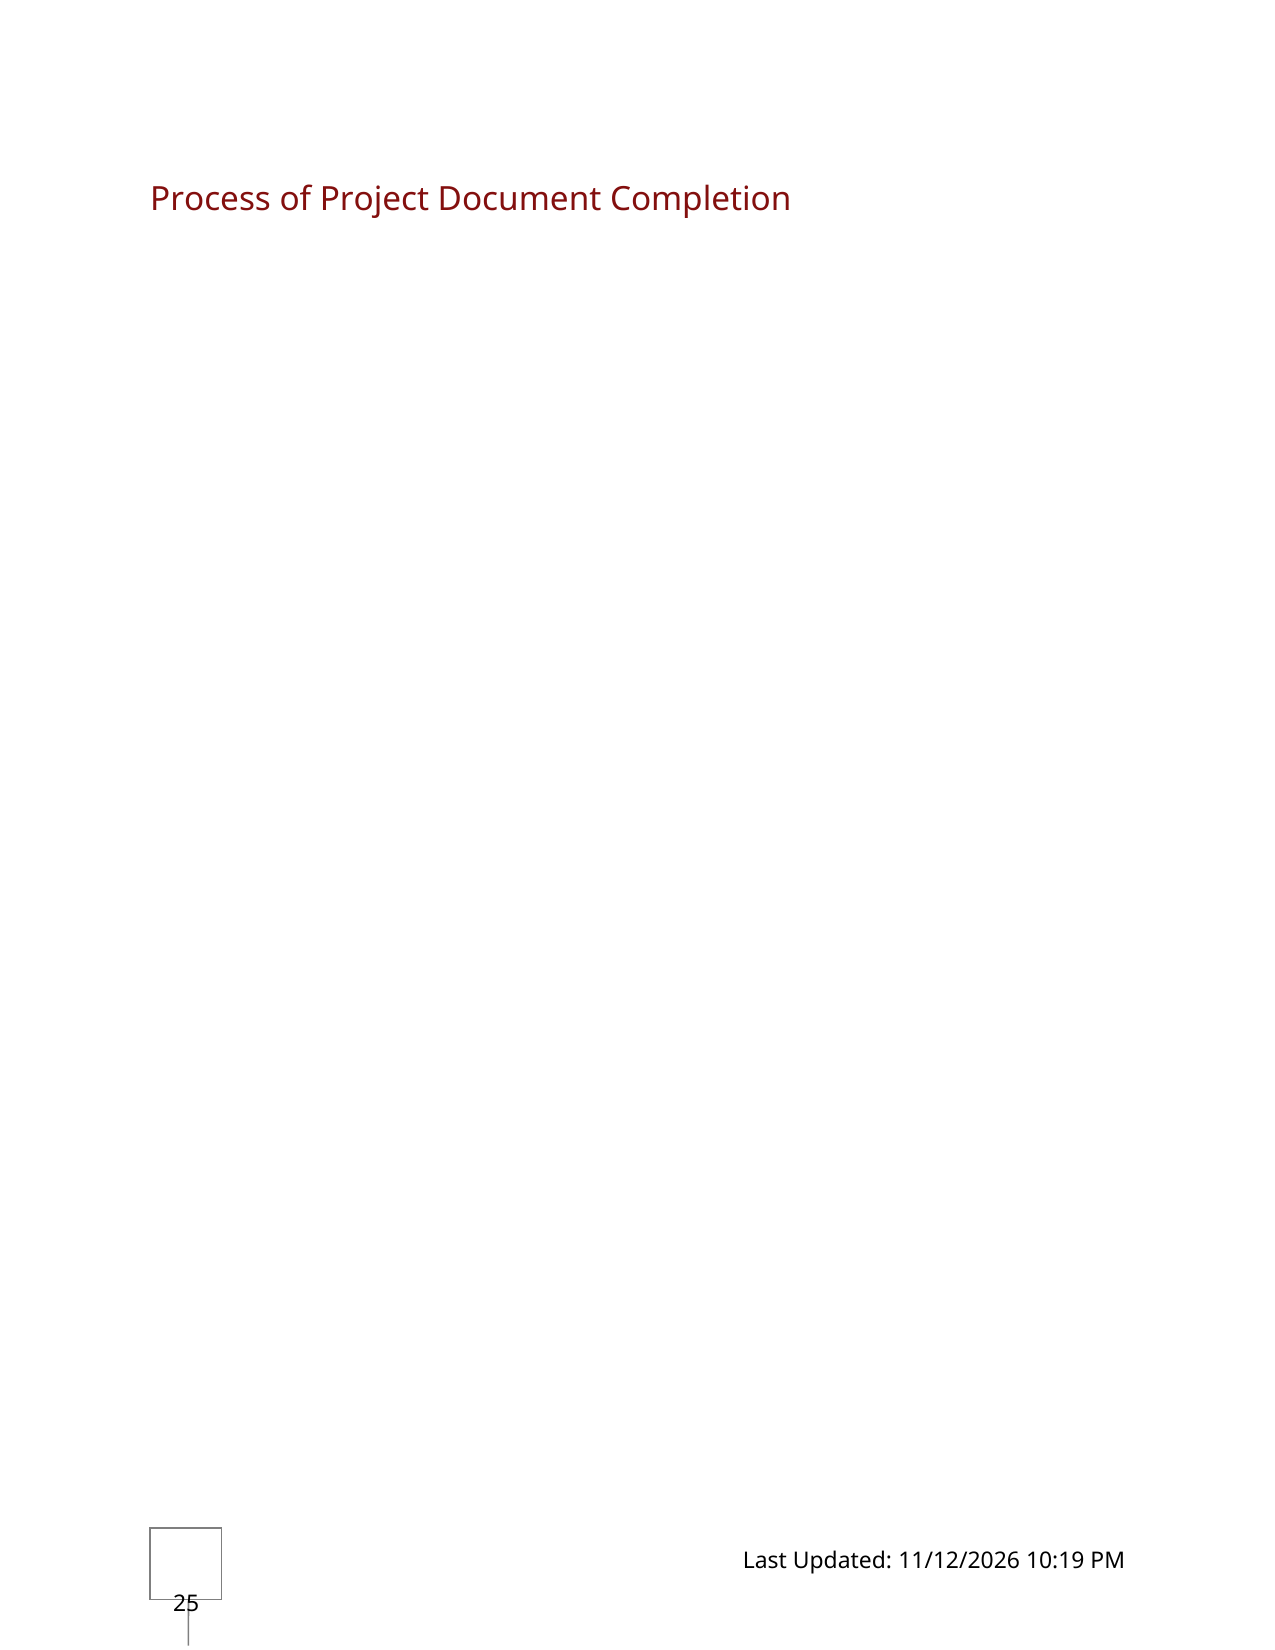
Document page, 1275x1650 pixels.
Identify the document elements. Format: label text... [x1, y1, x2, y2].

subtitle Process of Project Document Completion [150, 175, 1125, 220]
